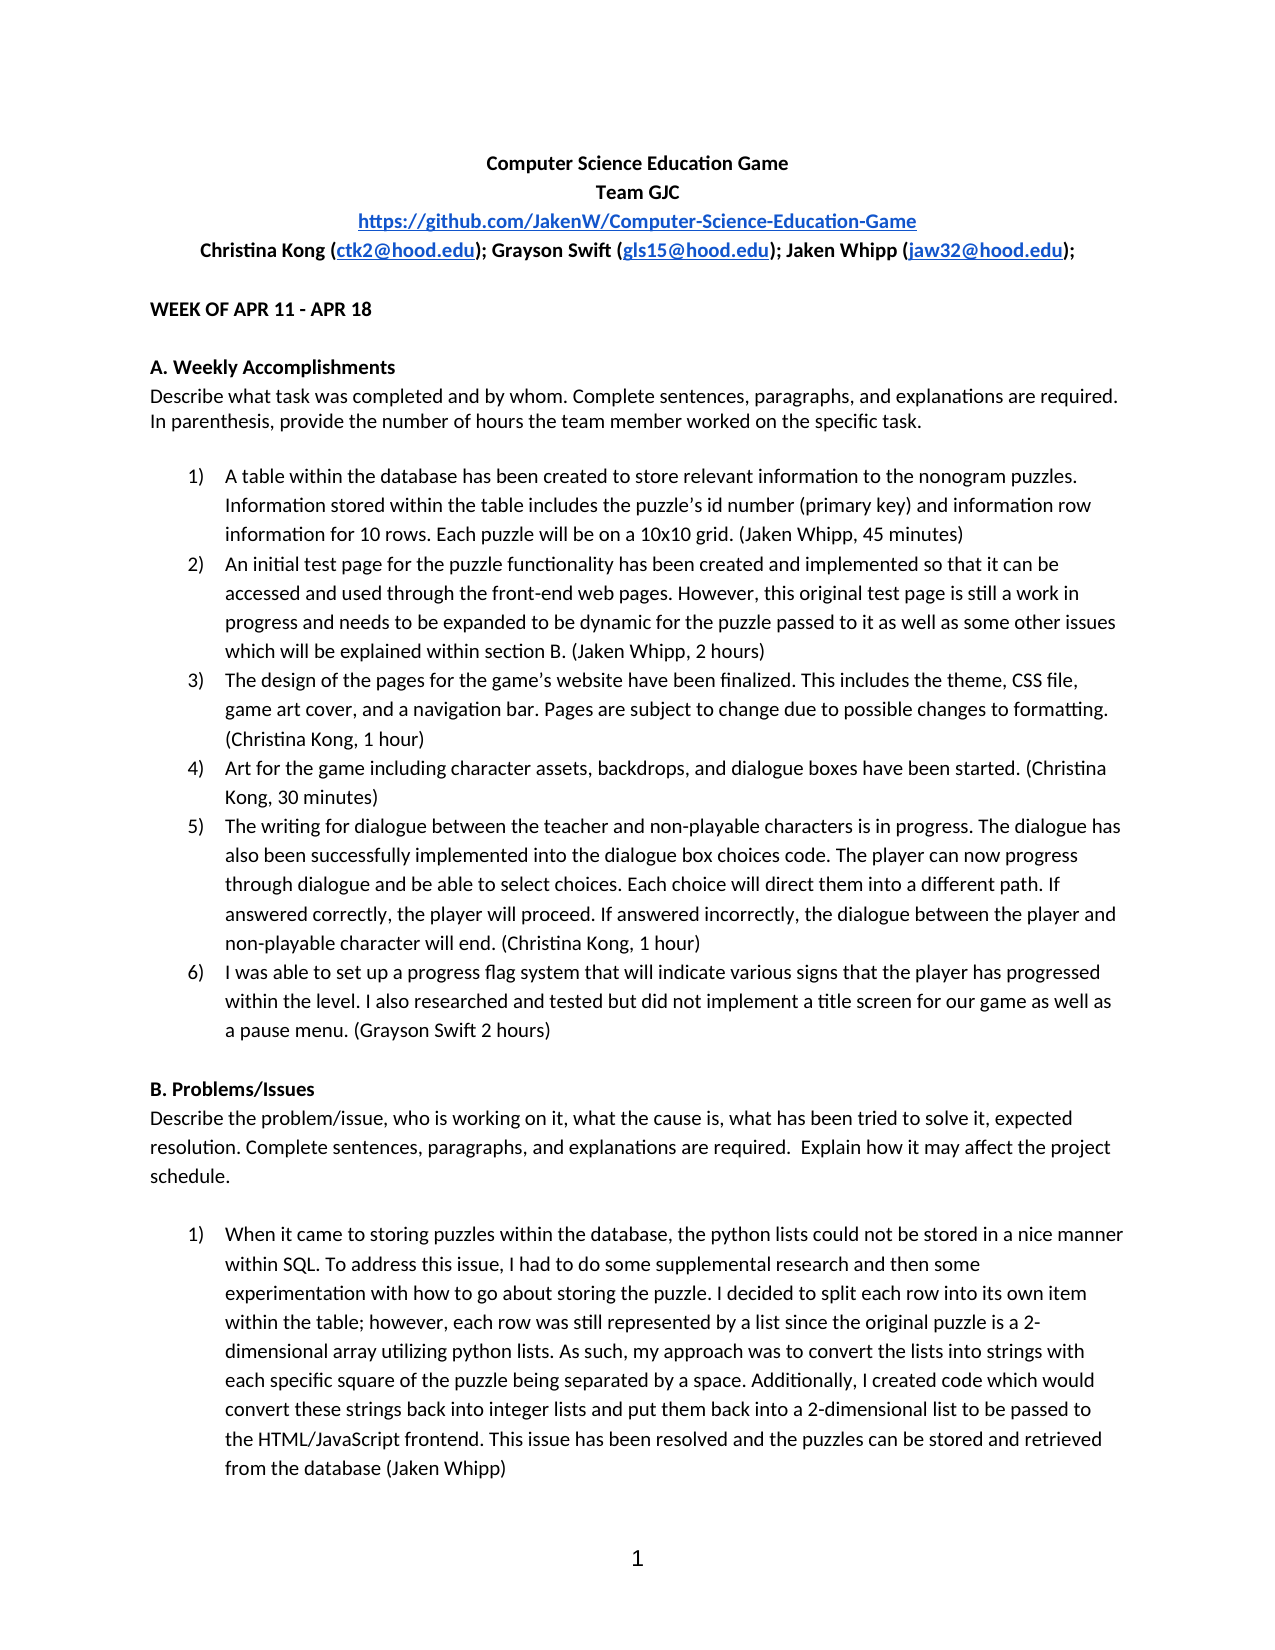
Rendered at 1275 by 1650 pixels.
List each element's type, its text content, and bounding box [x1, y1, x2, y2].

list The writing for dialogue between the teacher and non-playable characters is in progress. The dialogue has also been successfully implemented into the dialogue box choices code. The player can now progress through dialogue and be able to select choices. Each choice will direct them into a different path. If answered correctly, the player will proceed. If answered incorrectly, the dialogue between the player and non-playable character will end. (Christina Kong, 1 hour) [187, 813, 1125, 955]
list A table within the database has been created to store relevant information to the nonogram puzzles. Information stored within the table includes the puzzle’s id number (primary key) and information row information for 10 rows. Each puzzle will be on a 10x10 grid. (Jaken Whipp, 45 minutes) [187, 463, 1125, 547]
list When it came to storing puzzles within the database, the python lists could not be stored in a nice manner within SQL. To address this issue, I had to do some supplemental research and then some experimentation with how to go about storing the puzzle. I decided to split each row into its own item within the table; however, each row was still represented by a list since the original puzzle is a 2-dimensional array utilizing python lists. As such, my approach was to convert the lists into strings with each specific square of the puzzle being separated by a space. Additionally, I created code which would convert these strings back into integer lists and put them back into a 2-dimensional list to be passed to the HTML/JavaScript frontend. This issue has been resolved and the puzzles can be stored and retrieved from the database (Jaken Whipp) [187, 1222, 1125, 1480]
list An initial test page for the puzzle functionality has been created and implemented so that it can be accessed and used through the front-end web pages. However, this original test page is still a work in progress and needs to be expanded to be dynamic for the puzzle passed to it as well as some other issues which will be explained within section B. (Jaken Whipp, 2 hours) [187, 551, 1125, 664]
text Computer Science Education Game [150, 150, 1125, 175]
text Christina Kong (ctk2@hood.edu); Grayson Swift (gls15@hood.edu); Jaken Whipp (jaw32@hood.edu); [150, 237, 1125, 263]
text A. Weekly Accomplishments [150, 354, 1125, 379]
list I was able to set up a progress flag system that will indicate various signs that the player has progressed within the level. I also researched and tested but did not implement a title screen for our game as well as a pause menu. (Grayson Swift 2 hours) [187, 959, 1125, 1043]
text WEEK OF APR 11 - APR 18 [150, 296, 1125, 321]
text Describe what task was completed and by whom. Complete sentences, paragraphs, and explanations are required. In parenthesis, provide the number of hours the team member worked on the specific task. [150, 383, 1125, 434]
list Art for the game including character assets, backdrops, and dialogue boxes have been started. (Christina Kong, 30 minutes) [187, 755, 1125, 809]
text https://github.com/JakenW/Computer-Science-Education-Game [150, 208, 1125, 234]
list The design of the pages for the game’s website have been finalized. This includes the theme, CSS file, game art cover, and a navigation bar. Pages are subject to change due to possible changes to formatting.(Christina Kong, 1 hour) [187, 667, 1125, 751]
text Team GJC [150, 179, 1125, 204]
